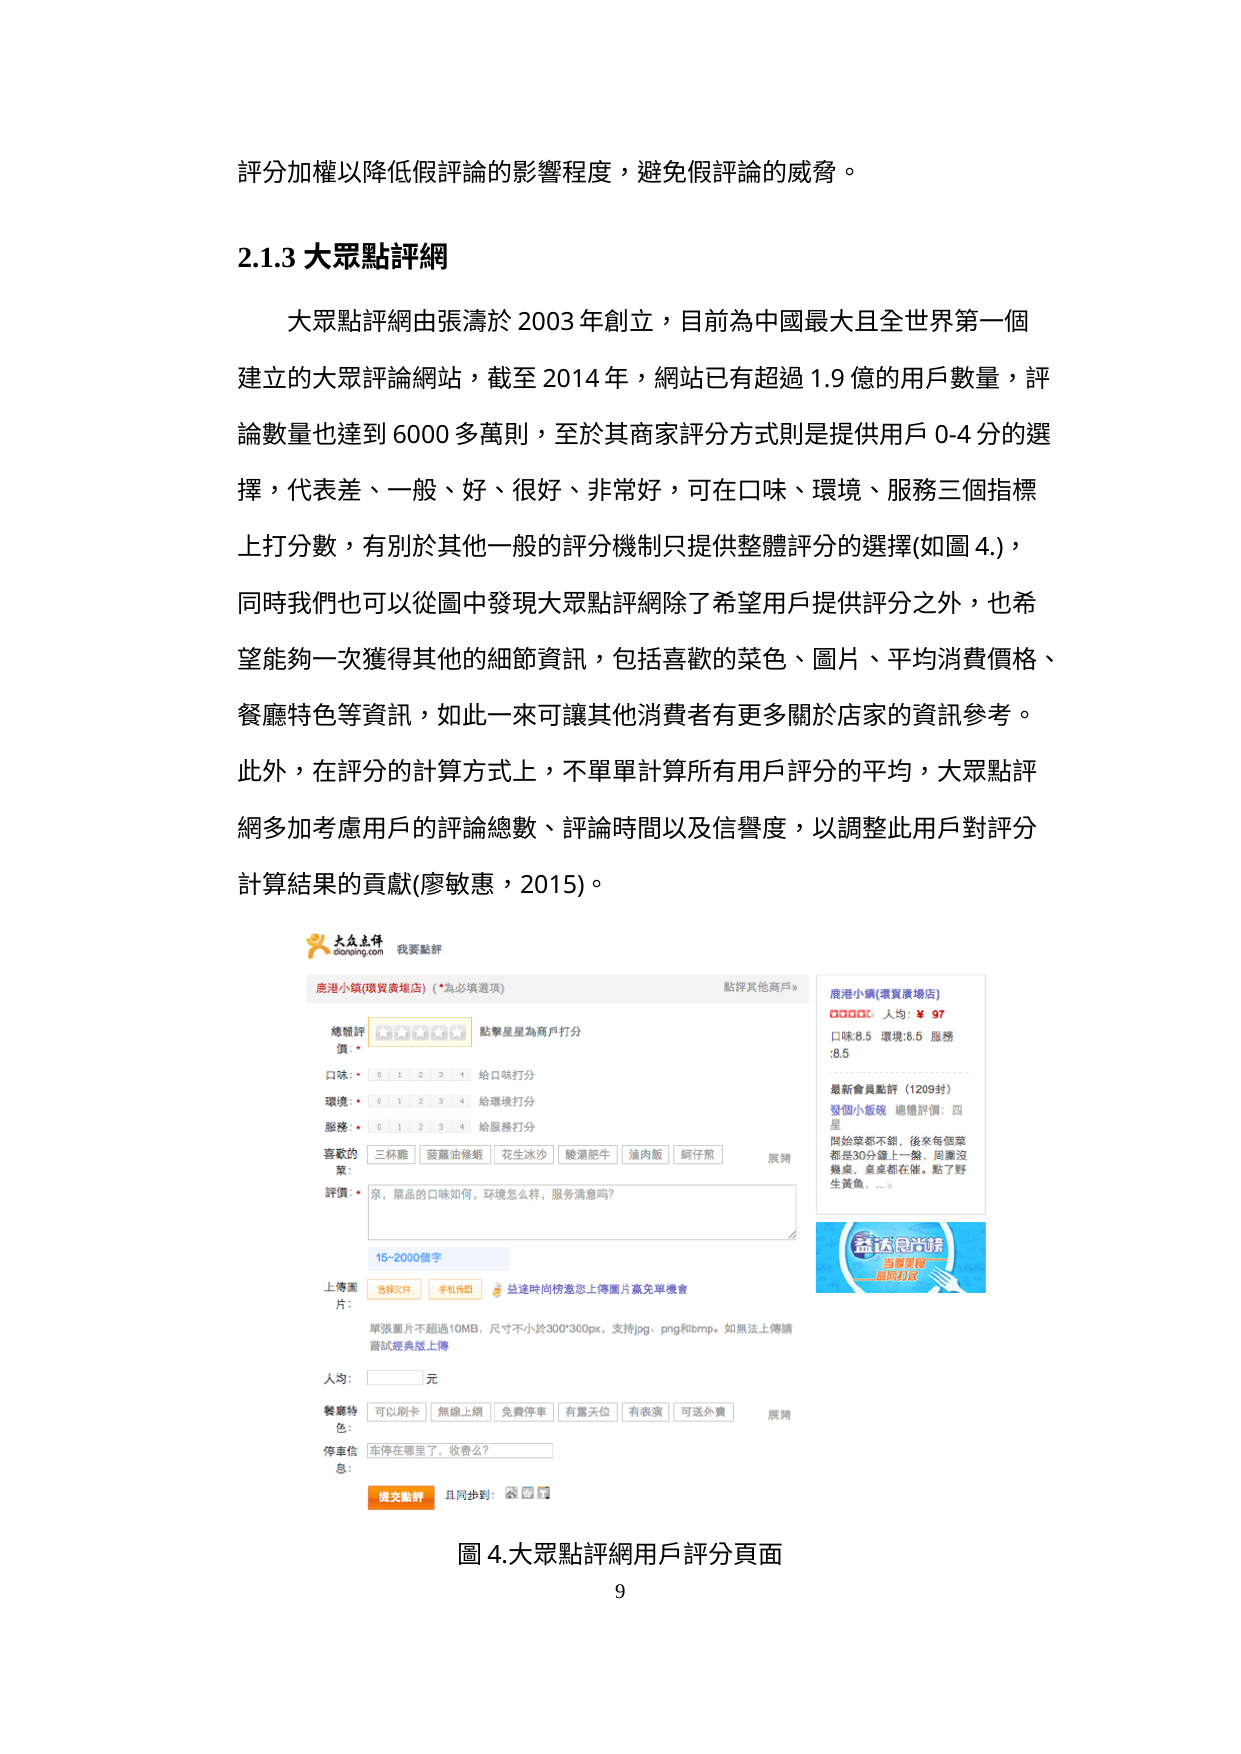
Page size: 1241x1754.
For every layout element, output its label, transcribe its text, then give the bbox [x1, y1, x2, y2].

text 圖4.大眾點評網用戶評分頁面 [187, 1534, 1053, 1571]
text 2.1.3 大眾點評網 [237, 217, 1053, 292]
picture [294, 919, 997, 1512]
text 大眾點評網由張濤於2003年創立，目前為中國最大且全世界第一個建立的大眾評論網站，截至2014年，網站已有超過1.9億的用戶數量，評論數量也達到6000多萬則，至於其商家評分方式則是提供用戶0-4分的選擇，代表差、一般、好、很好、非常好，可在口味、環境、服務三個指標上打分數，有別於其他一般的評分機制只提供整體評分的選擇(如圖4.)，同時我們也可以從圖中發現大眾點評網除了希望用戶提供評分之外，也希望能夠一次獲得其他的細節資訊，包括喜歡的菜色、圖片、平均消費價格、餐廳特色等資訊，如此一來可讓其他消費者有更多關於店家的資訊參考。此外，在評分的計算方式上，不單單計算所有用戶評分的平均，大眾點評網多加考慮用戶的評論總數、評論時間以及信譽度，以調整此用戶對評分計算結果的貢獻(廖敏惠，2015)。 [237, 301, 1053, 901]
